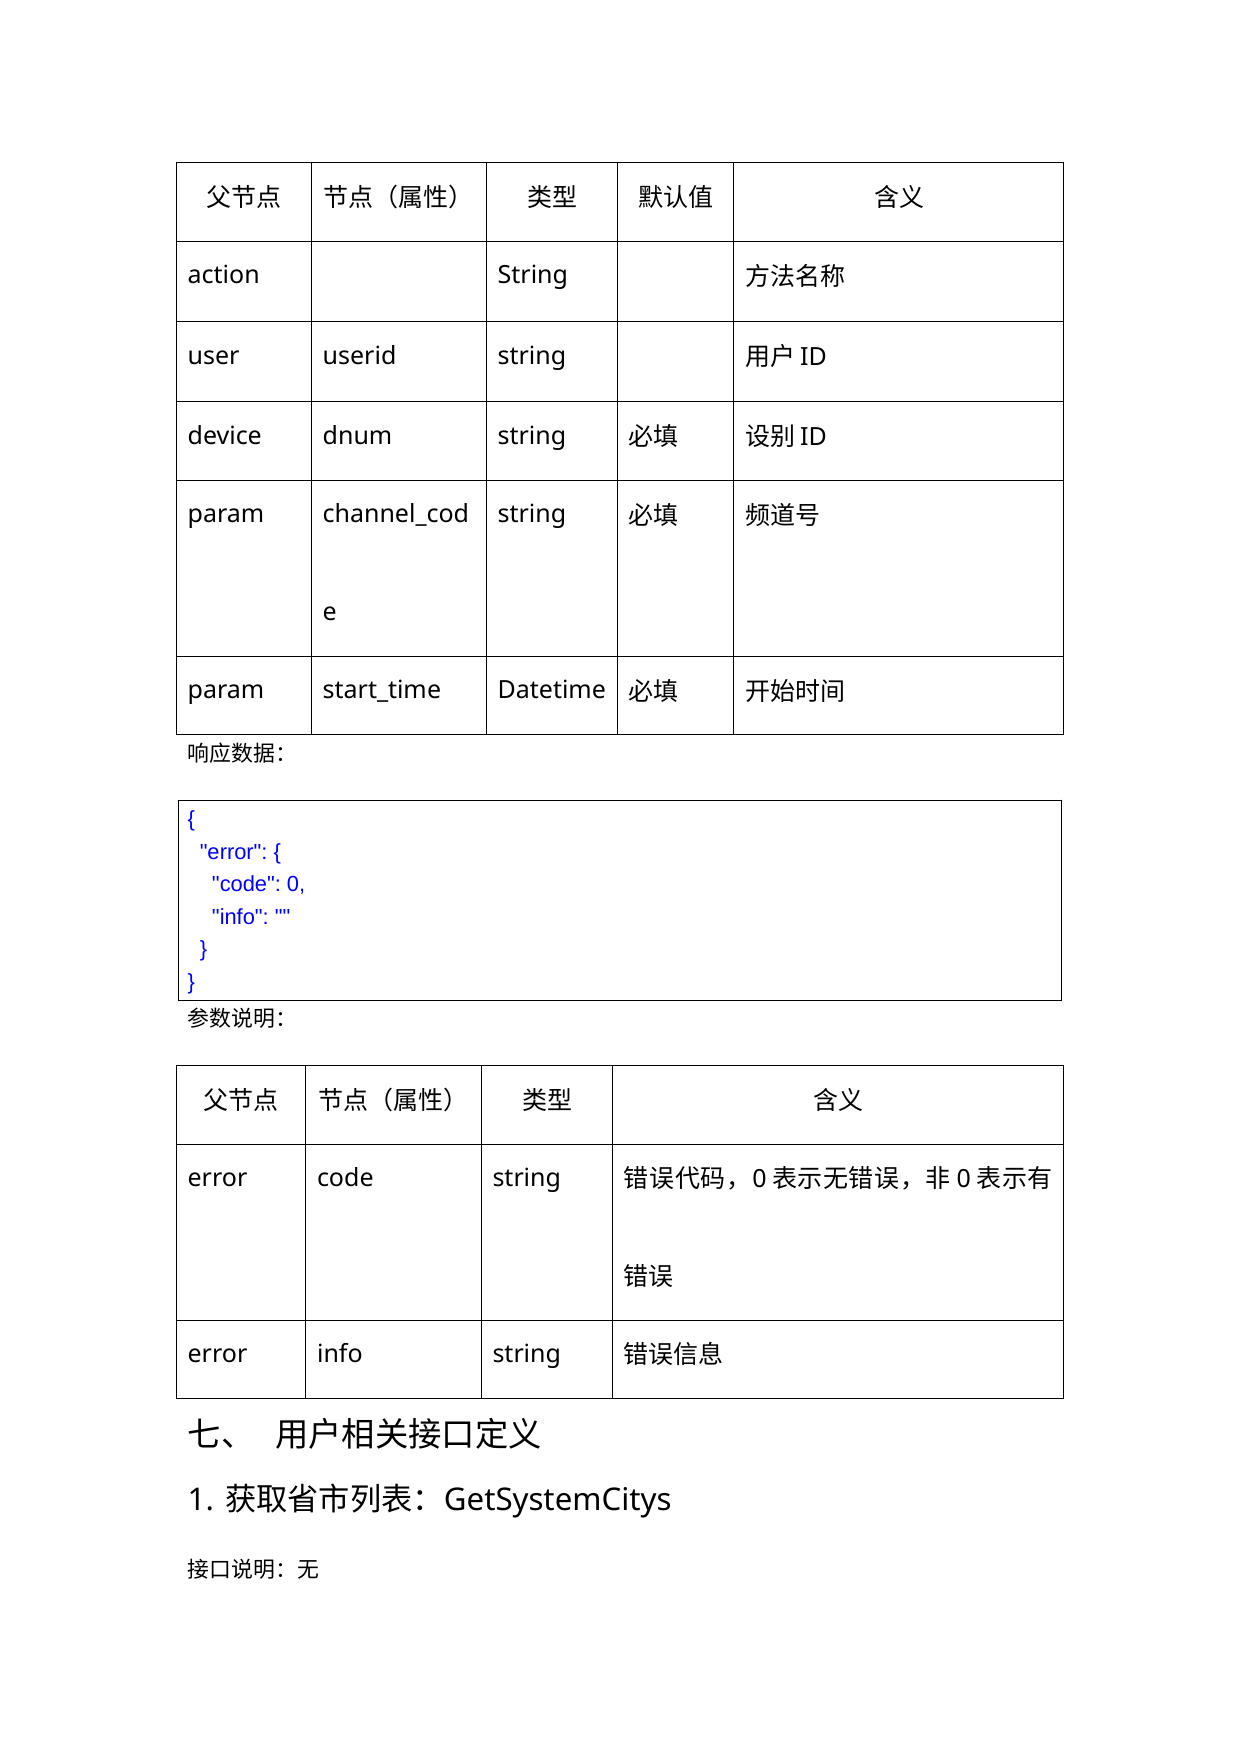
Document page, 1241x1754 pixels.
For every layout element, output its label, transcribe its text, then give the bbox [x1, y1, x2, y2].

text } [187, 933, 1053, 962]
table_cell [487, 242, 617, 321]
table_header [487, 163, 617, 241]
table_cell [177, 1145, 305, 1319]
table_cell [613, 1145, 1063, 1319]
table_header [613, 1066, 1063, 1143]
list 获取省市列表：GetSystemCitys [187, 1464, 1053, 1529]
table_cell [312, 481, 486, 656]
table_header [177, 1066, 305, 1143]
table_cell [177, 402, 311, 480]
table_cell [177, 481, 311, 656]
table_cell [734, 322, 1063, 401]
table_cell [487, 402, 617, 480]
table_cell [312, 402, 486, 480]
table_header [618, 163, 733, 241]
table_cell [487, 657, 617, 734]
text "code": 0, [187, 868, 1053, 900]
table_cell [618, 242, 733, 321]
text "info": "" [187, 900, 1053, 933]
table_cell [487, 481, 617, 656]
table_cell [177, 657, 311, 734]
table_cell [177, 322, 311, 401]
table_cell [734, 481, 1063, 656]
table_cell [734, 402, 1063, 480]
list 用户相关接口定义 [187, 1399, 1053, 1464]
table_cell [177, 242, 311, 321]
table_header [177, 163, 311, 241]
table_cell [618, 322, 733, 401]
text { [179, 801, 1061, 835]
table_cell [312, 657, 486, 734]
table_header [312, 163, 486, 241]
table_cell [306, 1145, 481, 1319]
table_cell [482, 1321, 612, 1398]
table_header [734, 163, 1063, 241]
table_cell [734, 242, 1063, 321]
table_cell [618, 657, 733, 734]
text } [179, 962, 1061, 1000]
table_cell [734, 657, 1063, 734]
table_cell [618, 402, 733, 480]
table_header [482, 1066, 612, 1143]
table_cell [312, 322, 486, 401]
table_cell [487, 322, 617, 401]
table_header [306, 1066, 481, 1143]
text 参数说明： [187, 1001, 1053, 1033]
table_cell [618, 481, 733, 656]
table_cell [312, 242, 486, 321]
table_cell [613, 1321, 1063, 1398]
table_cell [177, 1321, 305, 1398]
text 响应数据： [187, 735, 1053, 768]
text 接口说明：无 [187, 1552, 1053, 1584]
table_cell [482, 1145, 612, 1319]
text "error": { [187, 835, 1053, 868]
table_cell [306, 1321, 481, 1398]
